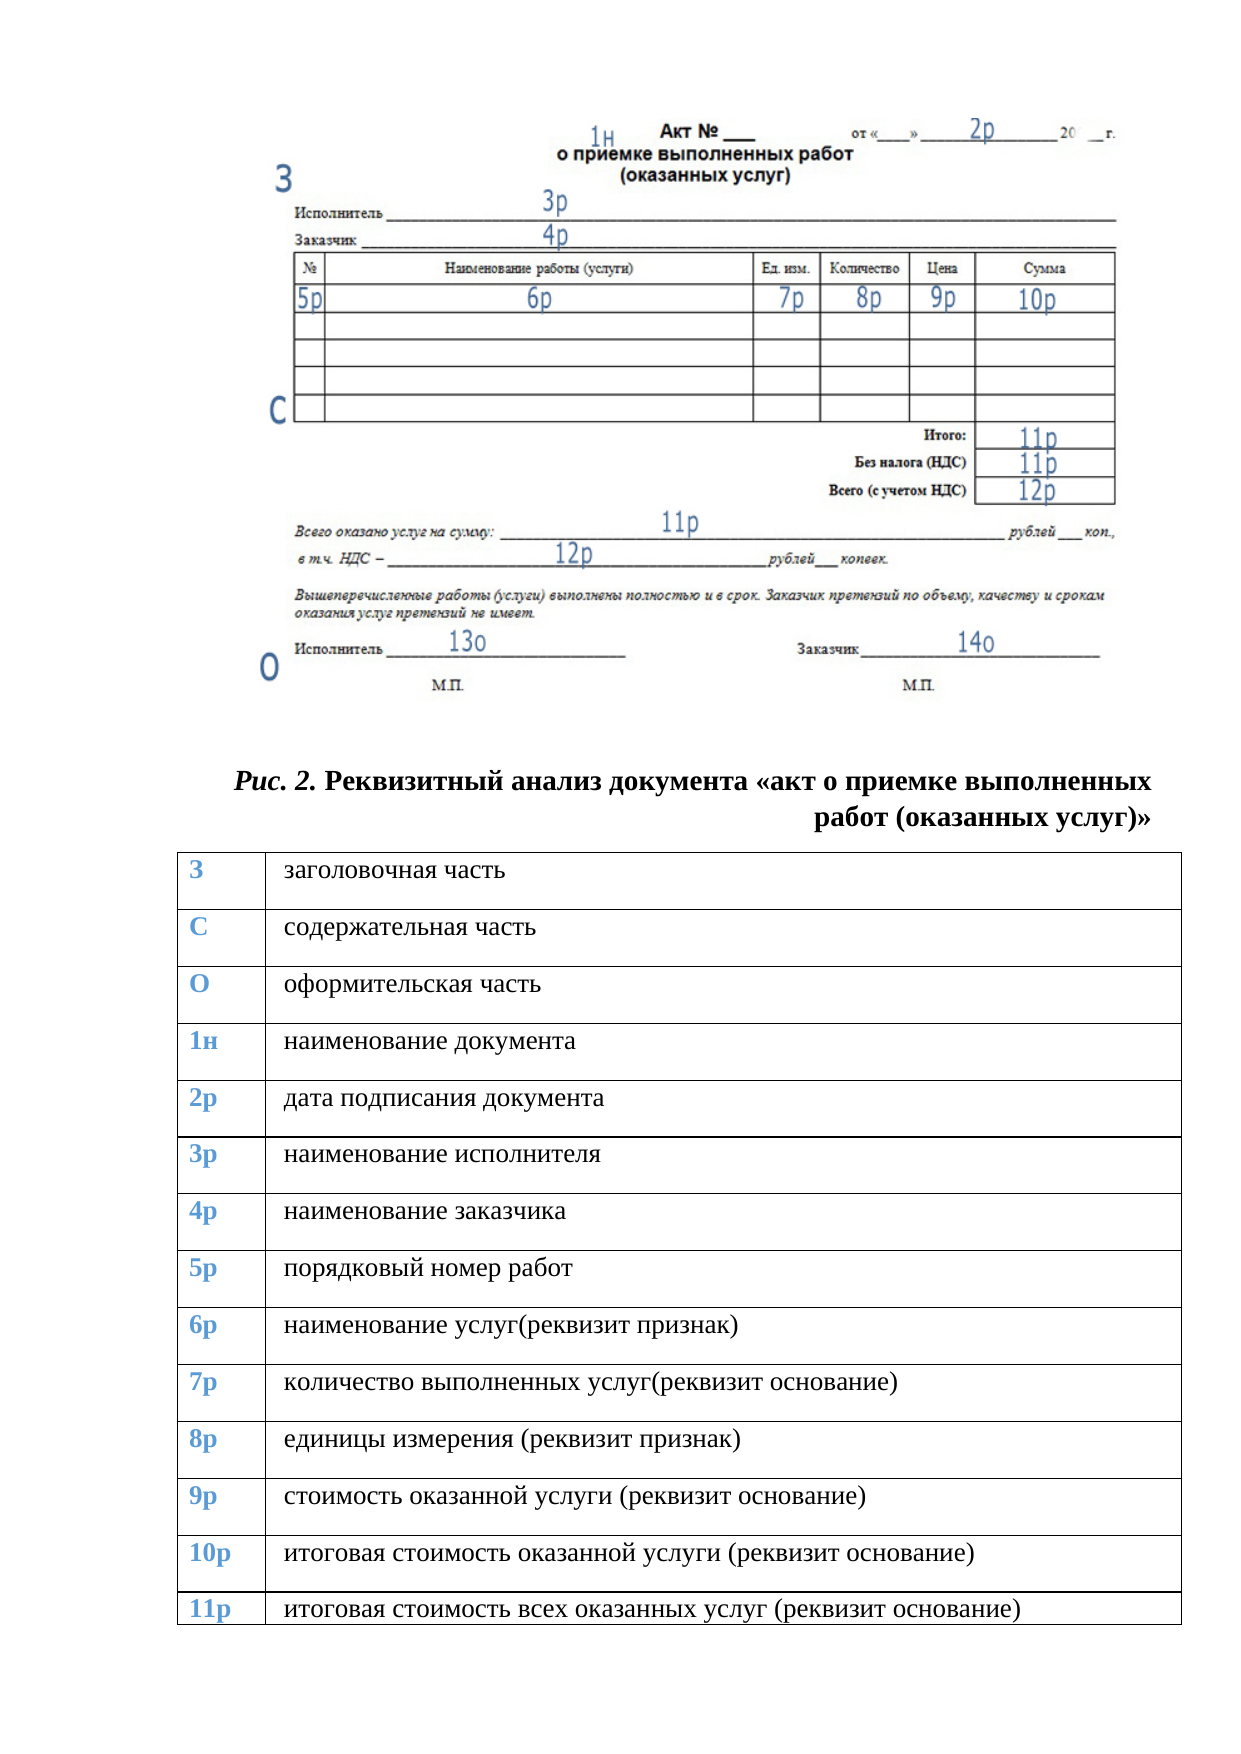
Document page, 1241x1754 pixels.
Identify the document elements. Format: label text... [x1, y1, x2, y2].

table_cell 8р [178, 1422, 265, 1478]
table_cell 3р [178, 1138, 265, 1193]
table_cell 5р [178, 1251, 265, 1307]
table_cell содержательная часть [266, 910, 1181, 966]
table_cell 7р [178, 1365, 265, 1421]
table_cell 9р [178, 1479, 265, 1534]
table_cell стоимость оказанной услуги (реквизит основание) [266, 1479, 1181, 1534]
table_header заголовочная часть [266, 853, 1181, 909]
table_cell наименование исполнителя [266, 1138, 1181, 1193]
table_cell порядковый номер работ [266, 1251, 1181, 1307]
table_cell итоговая стоимость оказанной услуги (реквизит основание) [266, 1536, 1181, 1591]
table_cell оформительская часть [266, 967, 1181, 1023]
table_cell итоговая стоимость всех оказанных услуг (реквизит основание) [266, 1593, 1181, 1624]
table_header З [178, 853, 265, 909]
table_cell наименование услуг(реквизит признак) [266, 1308, 1181, 1364]
table_cell О [178, 967, 265, 1023]
table_cell дата подписания документа [266, 1081, 1181, 1136]
table_cell 4р [178, 1194, 265, 1250]
picture [248, 118, 1152, 728]
table_cell наименование документа [266, 1024, 1181, 1079]
text Рис. 2. Реквизитный анализ документа «акт о приемке выполненных работ (оказанных услуг)» [177, 763, 1152, 833]
table_cell наименование заказчика [266, 1194, 1181, 1250]
table_cell С [178, 910, 265, 966]
table_cell 11р [178, 1593, 265, 1624]
table_cell 1н [178, 1024, 265, 1079]
table_cell 10р [178, 1536, 265, 1591]
table_cell 2р [178, 1081, 265, 1136]
table_cell 6р [178, 1308, 265, 1364]
table_cell единицы измерения (реквизит признак) [266, 1422, 1181, 1478]
table_cell количество выполненных услуг(реквизит основание) [266, 1365, 1181, 1421]
